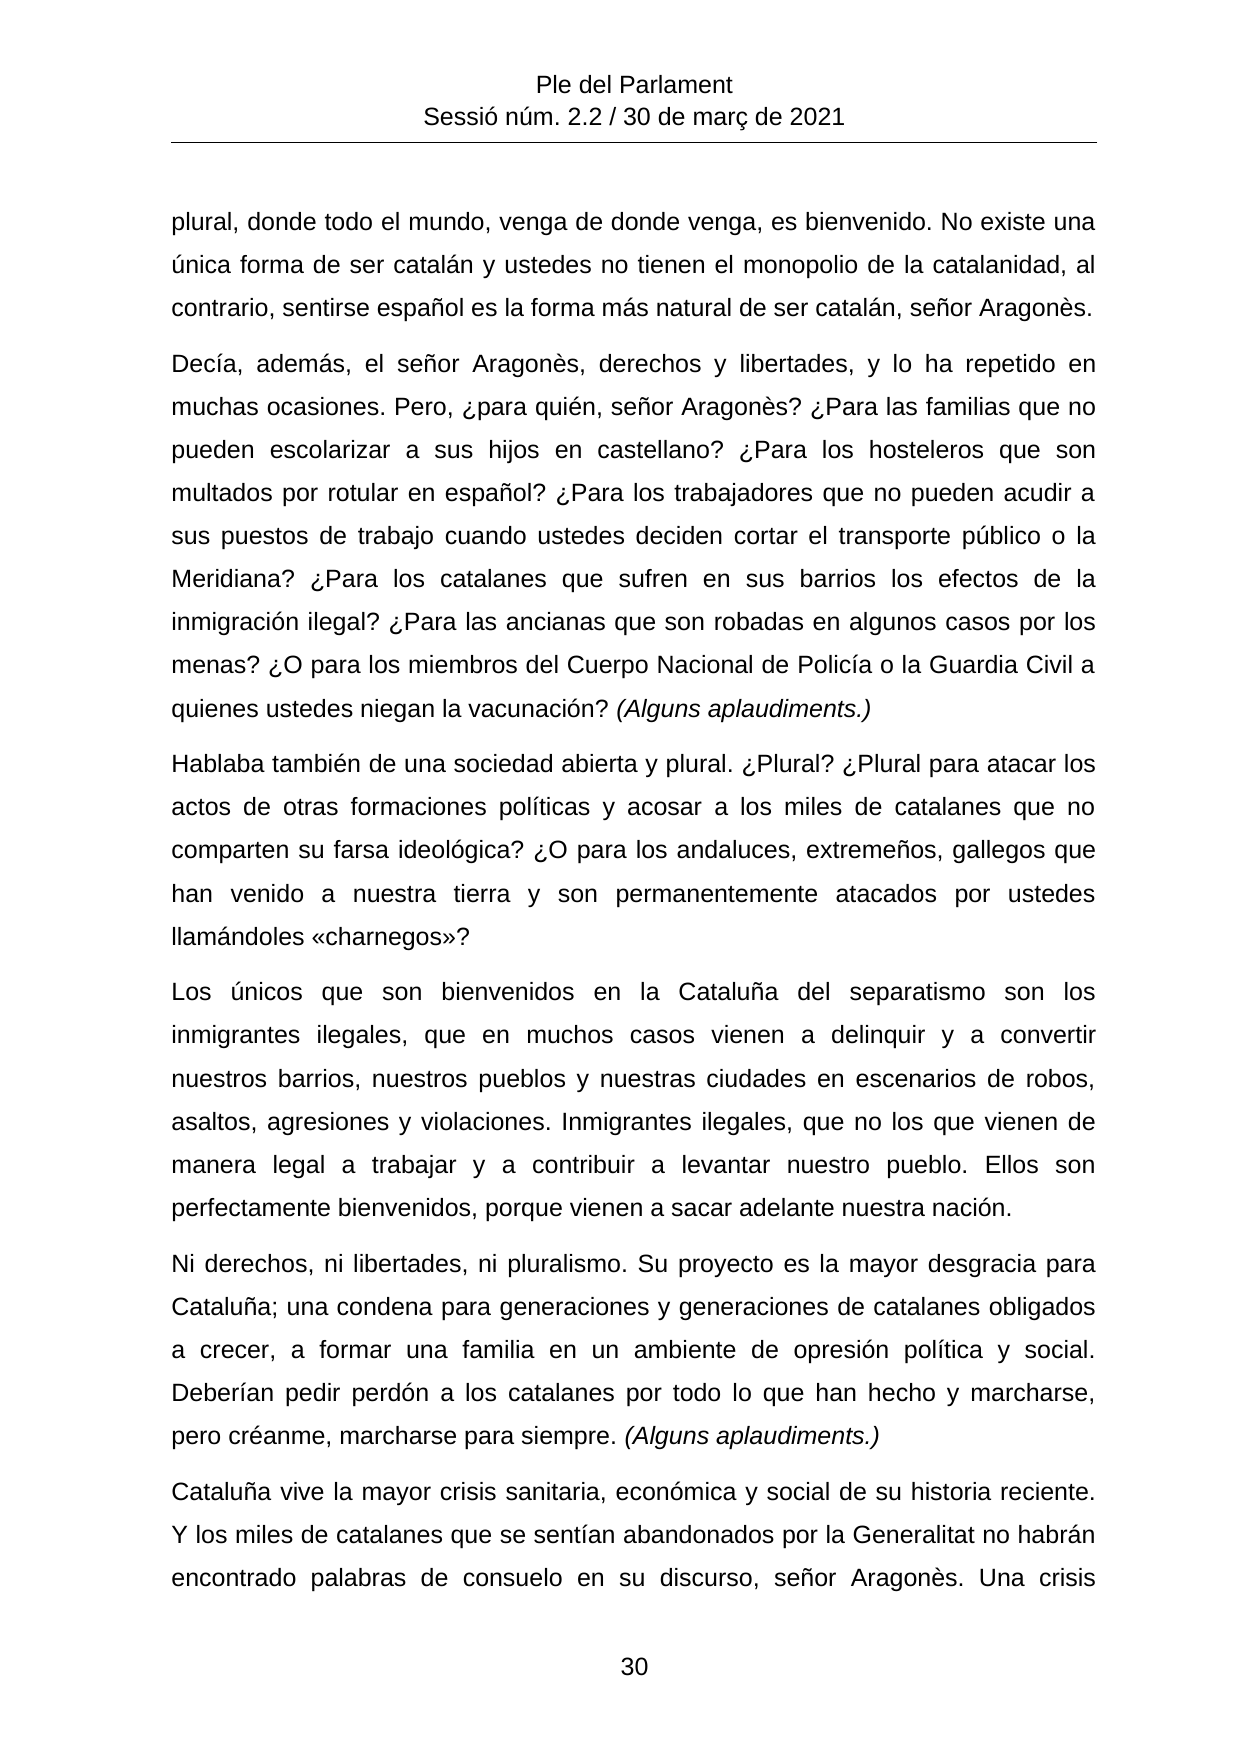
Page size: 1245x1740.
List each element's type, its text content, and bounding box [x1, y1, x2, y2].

text Decía, además, el señor Aragonès, derechos y libertades, y lo ha repetido en muchas ocasiones. Pero, ¿para quién, señor Aragonès? ¿Para las familias que no pueden escolarizar a sus hijos en castellano? ¿Para los hosteleros que son multados por rotular en español? ¿Para los trabajadores que no pueden acudir a sus puestos de trabajo cuando ustedes deciden cortar el transporte público o la Meridiana? ¿Para los catalanes que sufren en sus barrios los efectos de la inmigración ilegal? ¿Para las ancianas que son robadas en algunos casos por los menas? ¿O para los miembros del Cuerpo Nacional de Policía o la Guardia Civil a quienes ustedes niegan la vacunación? (Alguns aplaudiments.) [171, 349, 1097, 722]
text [171, 207, 1097, 322]
text Hablaba también de una sociedad abierta y plural. ¿Plural? ¿Plural para atacar los actos de otras formaciones políticas y acosar a los miles de catalanes que no comparten su farsa ideológica? ¿O para los andaluces, extremeños, gallegos que han venido a nuestra tierra y son permanentemente atacados por ustedes llamándoles «charnegos»? [171, 749, 1097, 951]
text Los únicos que son bienvenidos en la Cataluña del separatismo son los inmigrantes ilegales, que en muchos casos vienen a delinquir y a convertir nuestros barrios, nuestros pueblos y nuestras ciudades en escenarios de robos, asaltos, agresiones y violaciones. Inmigrantes ilegales, que no los que vienen de manera legal a trabajar y a contribuir a levantar nuestro pueblo. Ellos son perfectamente bienvenidos, porque vienen a sacar adelante nuestra nación. [171, 977, 1097, 1222]
text Ni derechos, ni libertades, ni pluralismo. Su proyecto es la mayor desgracia para Cataluña; una condena para generaciones y generaciones de catalanes obligados a crecer, a formar una familia en un ambiente de opresión política y social. Deberían pedir perdón a los catalanes por todo lo que han hecho y marcharse, pero créanme, marcharse para siempre. (Alguns aplaudiments.) [171, 1249, 1097, 1450]
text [171, 1477, 1097, 1592]
